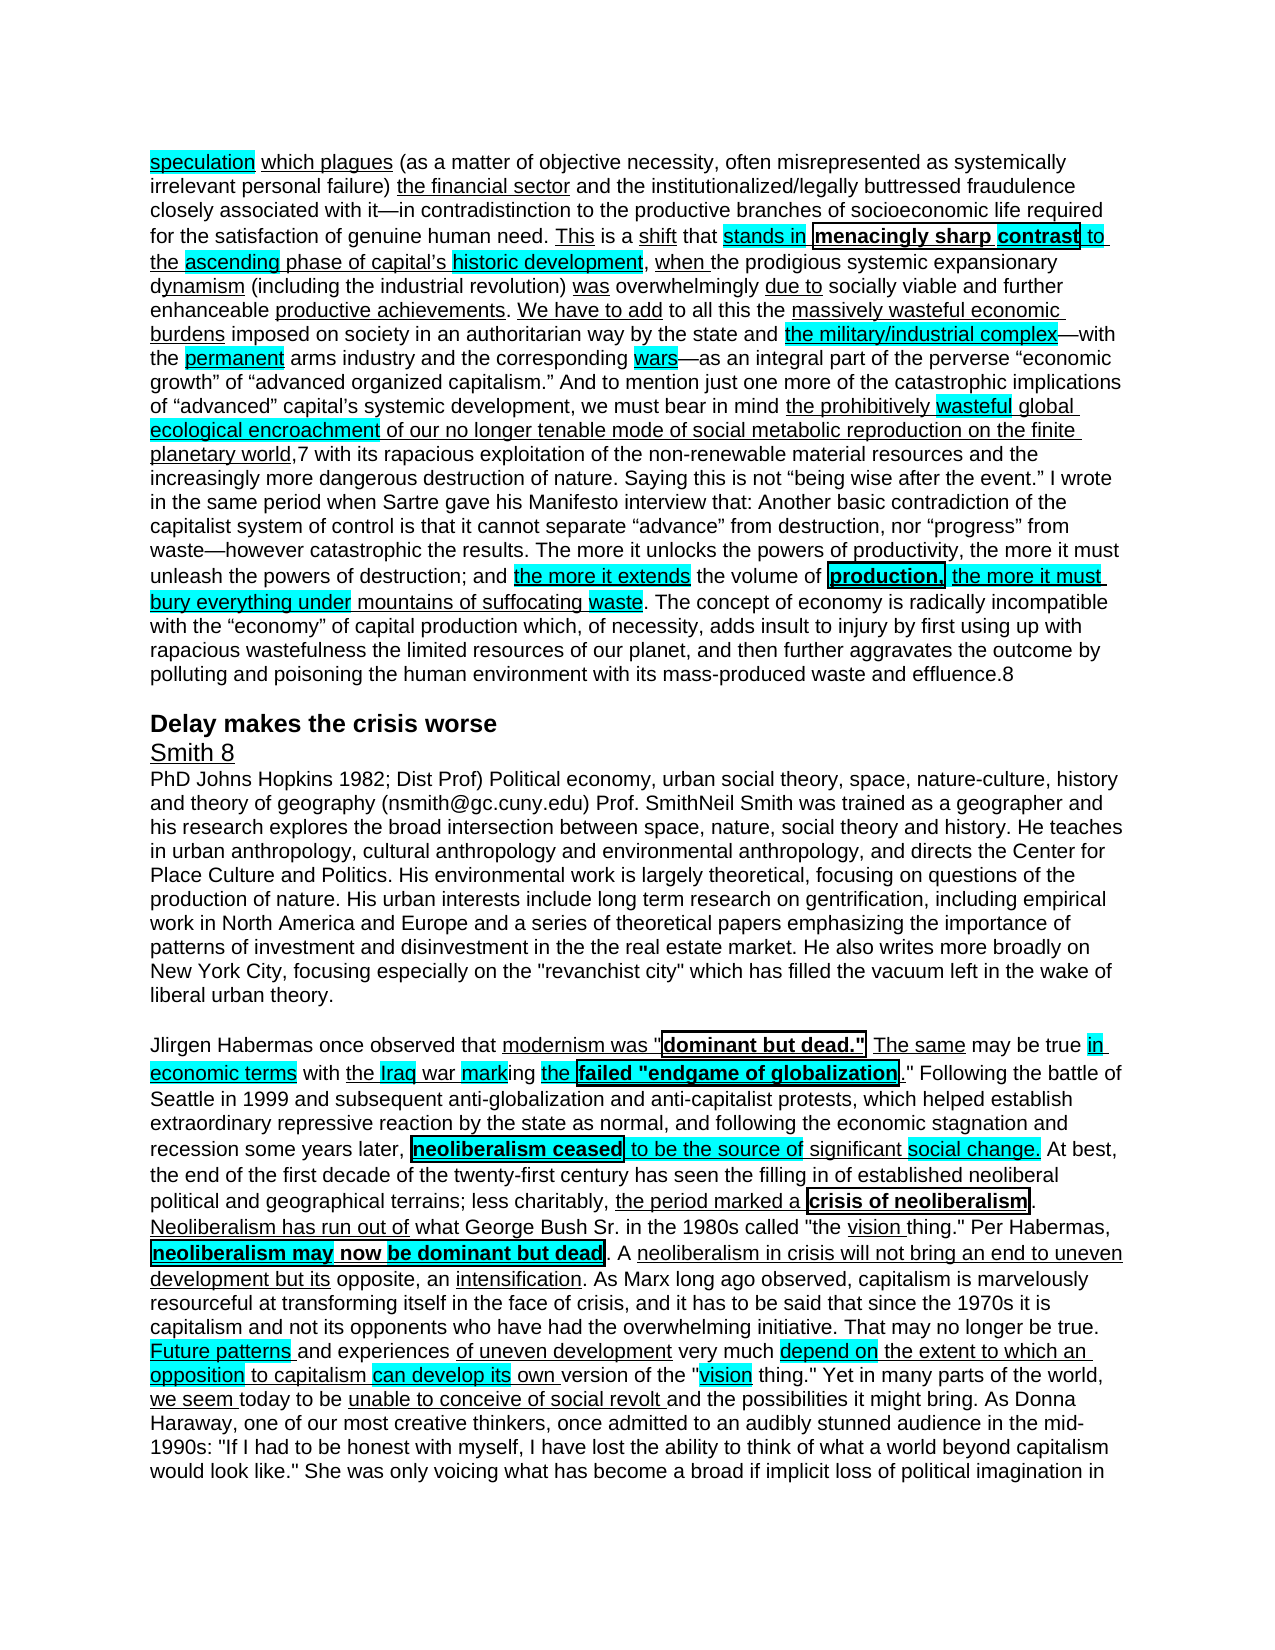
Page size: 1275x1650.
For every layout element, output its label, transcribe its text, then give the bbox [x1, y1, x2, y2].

text PhD Johns Hopkins 1982; Dist Prof) Political economy, urban social theory, space, nature-culture, history and theory of geography (nsmith@gc.cuny.edu) Prof. SmithNeil Smith was trained as a geographer and his research explores the broad intersection between space, nature, social theory and history. He teaches in urban anthropology, cultural anthropology and environmental anthropology, and directs the Center for Place Culture and Politics. His environmental work is largely theoretical, focusing on questions of the production of nature. His urban interests include long term research on gentrification, including empirical work in North America and Europe and a series of theoretical papers emphasizing the importance of patterns of investment and disinvestment in the the real estate market. He also writes more broadly on New York City, focusing especially on the "revanchist city" which has filled the vacuum left in the wake of liberal urban theory. [150, 767, 1125, 1006]
subtitle Delay makes the crisis worse [150, 709, 1125, 738]
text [150, 150, 1125, 685]
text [150, 1030, 1125, 1482]
text Smith 8 [150, 738, 1125, 767]
